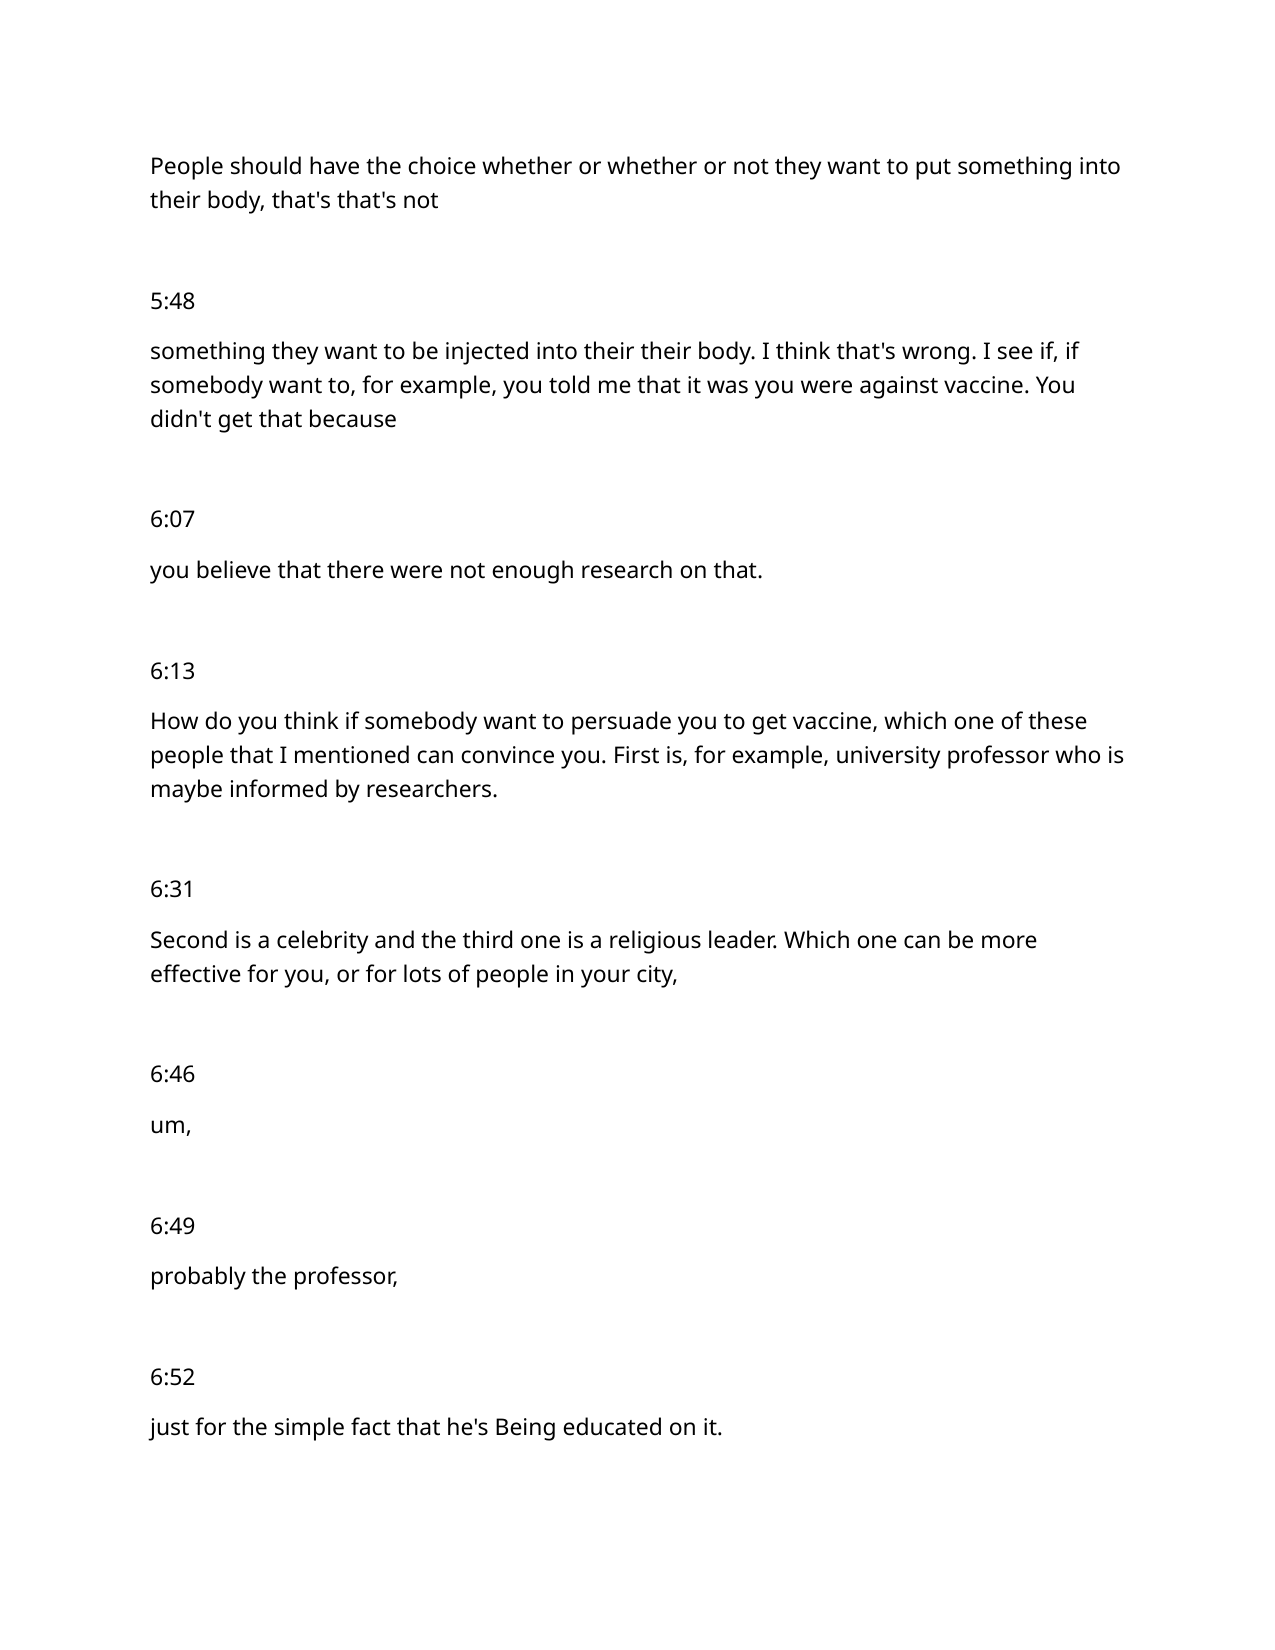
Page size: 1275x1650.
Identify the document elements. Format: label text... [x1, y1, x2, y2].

text People should have the choice whether or whether or not they want to put something into their body, that's that's not [150, 150, 1125, 215]
text 6:52 [150, 1361, 1125, 1392]
text something they want to be injected into their their body. I think that's wrong. I see if, if somebody want to, for example, you told me that it was you were against vaccine. You didn't get that because [150, 335, 1125, 434]
text 5:48 [150, 284, 1125, 316]
text How do you think if somebody want to persuade you to get vaccine, which one of these people that I mentioned can convince you. First is, for example, university professor who is maybe informed by researchers. [150, 705, 1125, 804]
text 6:46 [150, 1058, 1125, 1089]
text 6:07 [150, 503, 1125, 534]
text probably the professor, [150, 1260, 1125, 1291]
text 6:13 [150, 654, 1125, 686]
text um, [150, 1109, 1125, 1140]
text just for the simple fact that he's Being educated on it. [150, 1411, 1125, 1442]
text Second is a celebrity and the third one is a religious leader. Which one can be more effective for you, or for lots of people in your city, [150, 924, 1125, 989]
text 6:49 [150, 1209, 1125, 1241]
text you believe that there were not enough research on that. [150, 554, 1125, 585]
text 6:31 [150, 873, 1125, 904]
